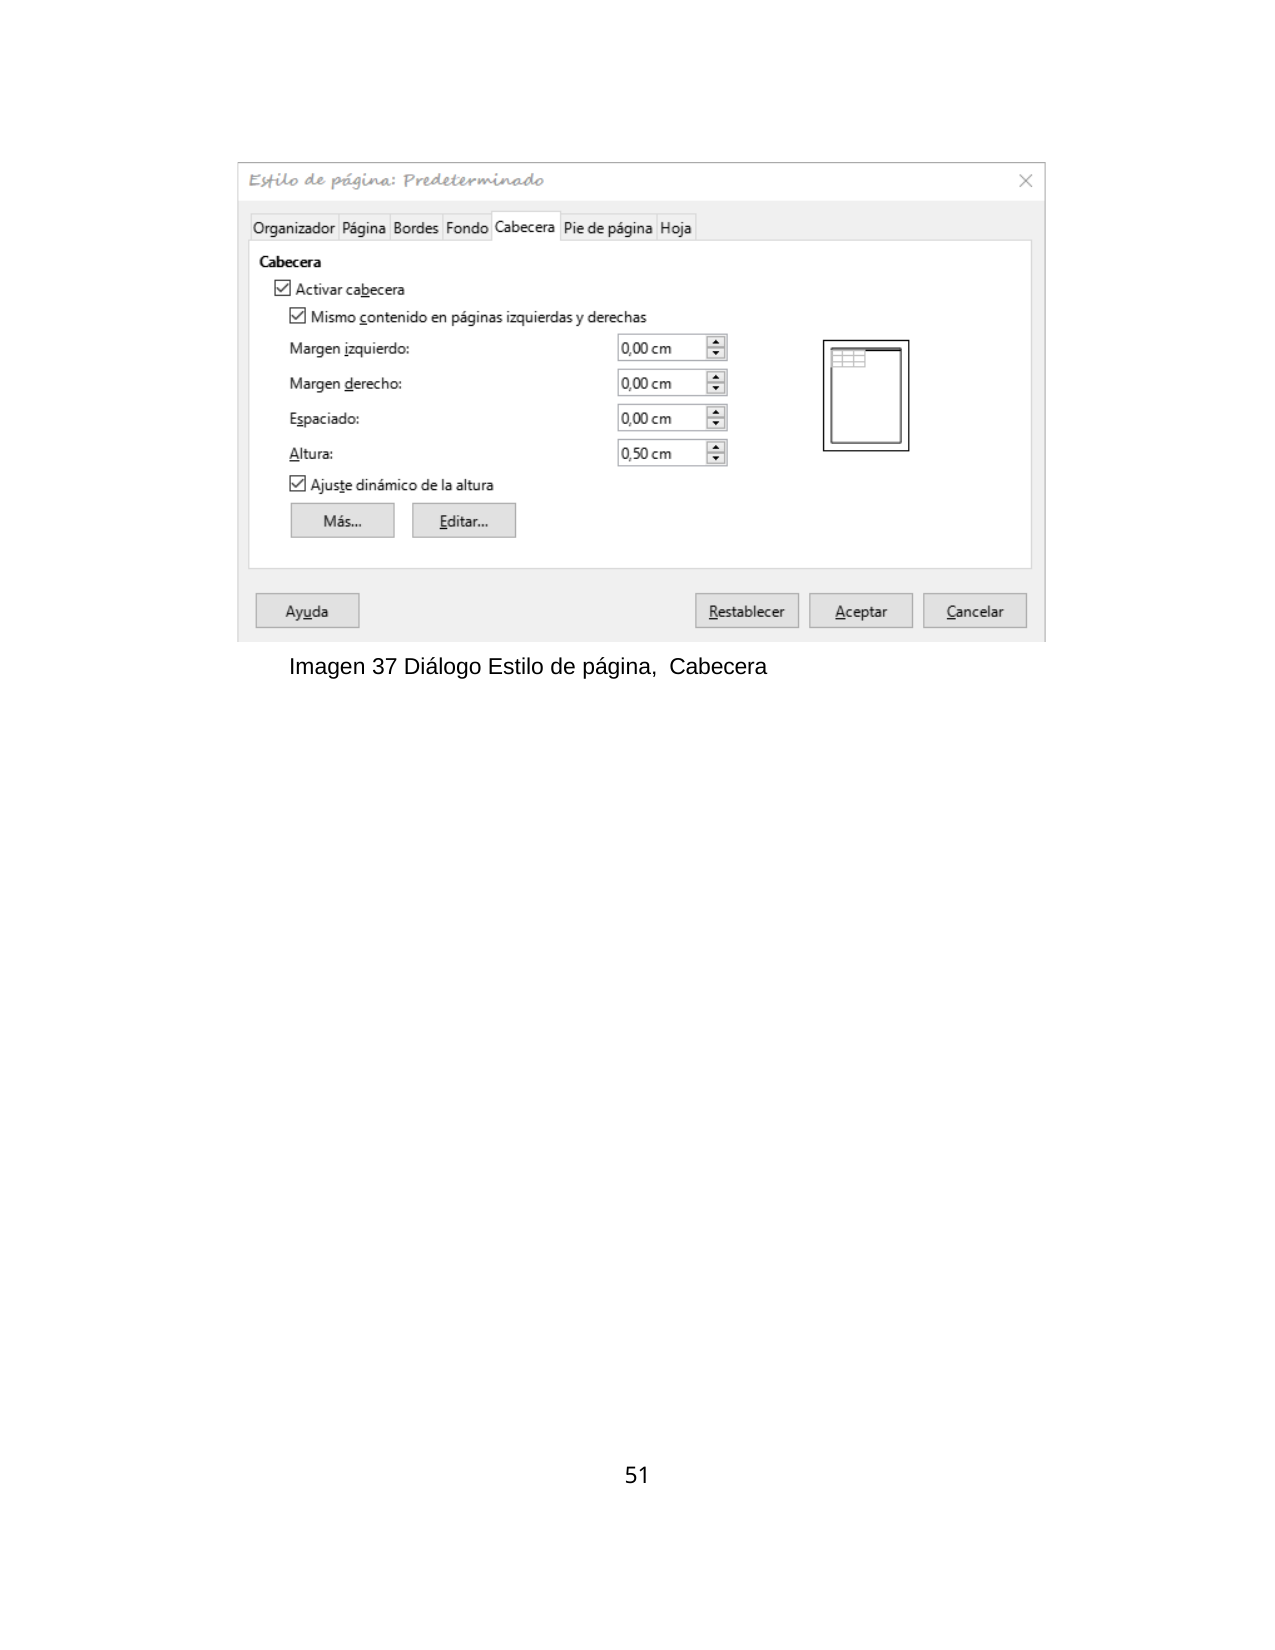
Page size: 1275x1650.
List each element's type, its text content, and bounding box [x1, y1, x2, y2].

picture [237, 162, 1046, 642]
